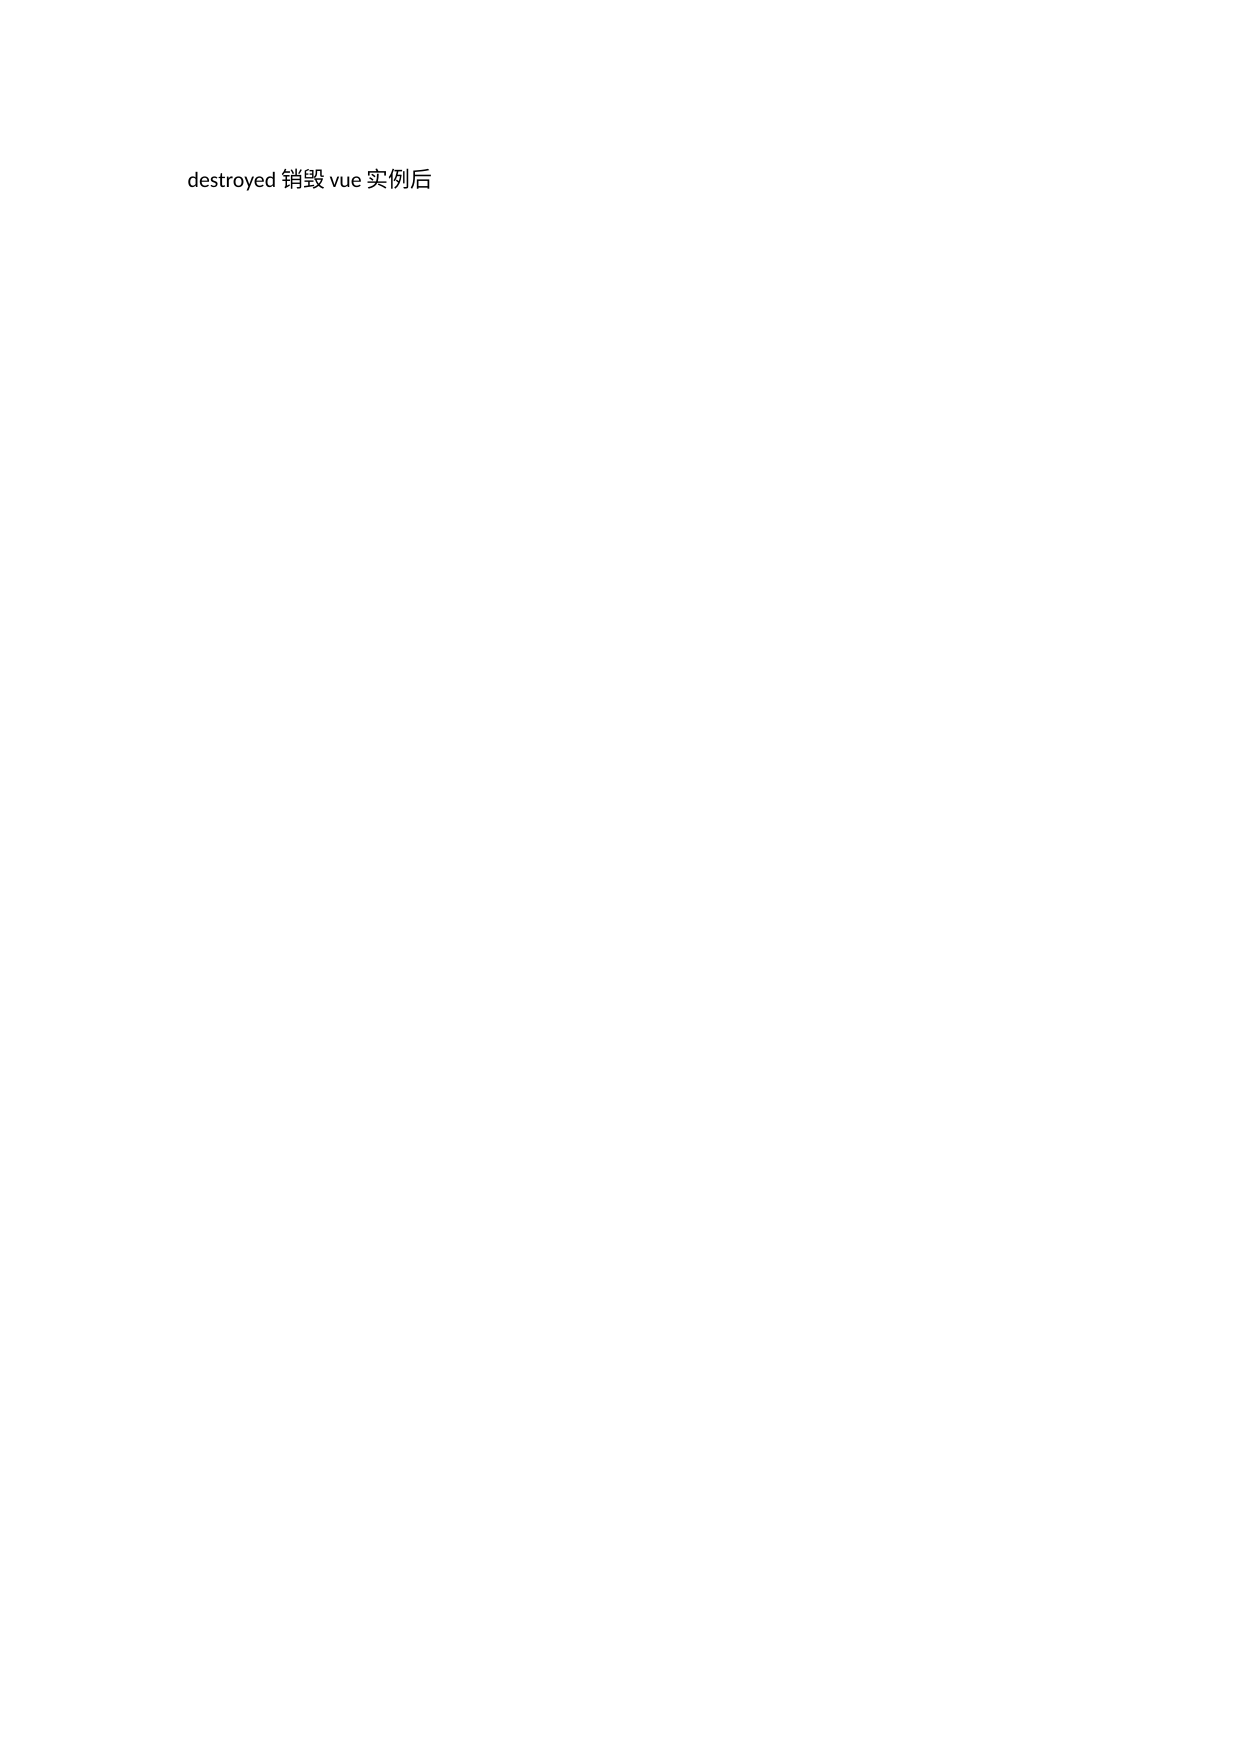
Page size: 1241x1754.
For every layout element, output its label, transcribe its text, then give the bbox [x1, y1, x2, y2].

text destroyed 销毁vue实例后 [187, 162, 1053, 194]
